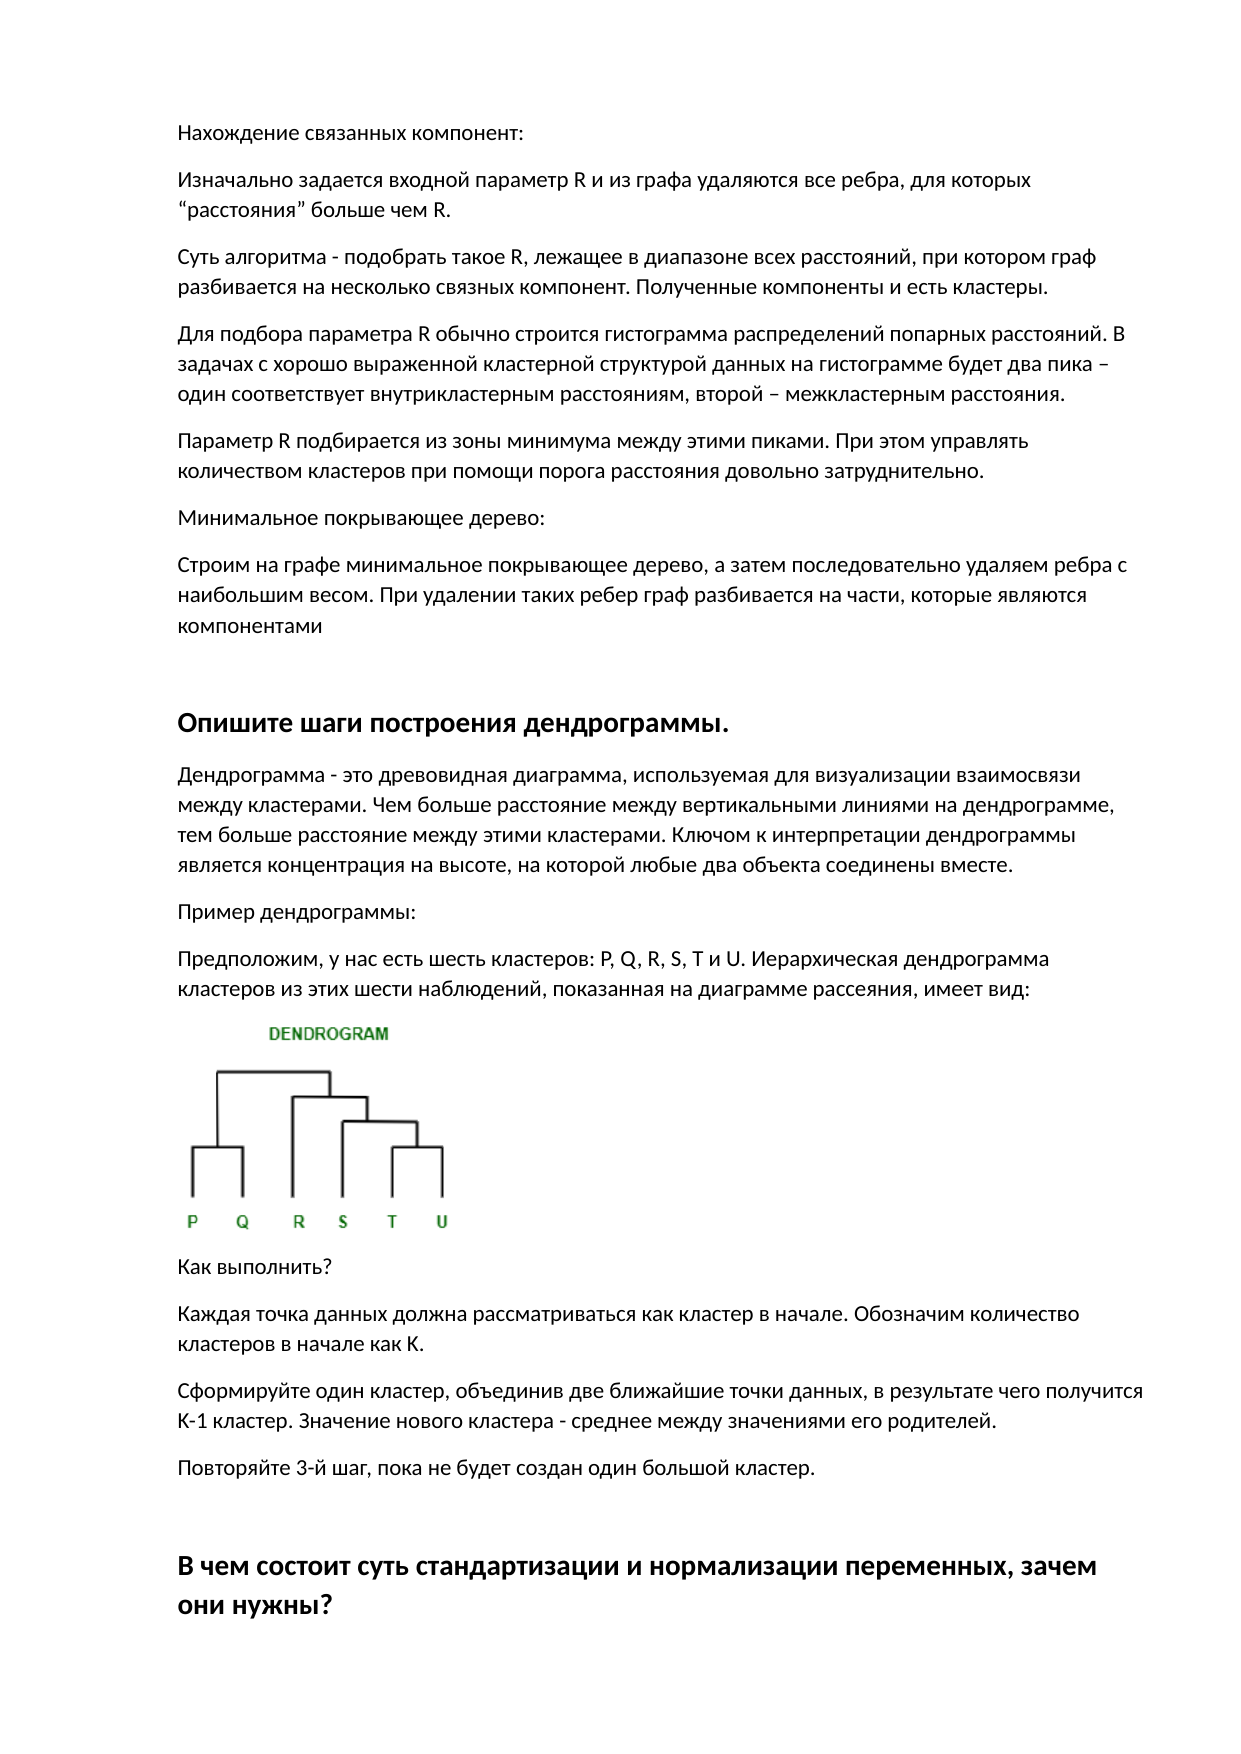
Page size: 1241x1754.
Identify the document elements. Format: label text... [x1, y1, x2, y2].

text Параметр R подбирается из зоны минимума между этими пиками. При этом управлять количеством кластеров при помощи порога расстояния довольно затруднительно. [177, 426, 1152, 485]
text Минимальное покрывающее дерево: [177, 503, 1152, 532]
text Сформируйте один кластер, объединив две ближайшие точки данных, в результате чего получится K-1 кластер. Значение нового кластера - среднее между значениями его родителей. [177, 1376, 1152, 1435]
text Дендрограмма - это древовидная диаграмма, используемая для визуализации взаимосвязи между кластерами. Чем больше расстояние между вертикальными линиями на дендрограмме, тем больше расстояние между этими кластерами. Ключом к интерпретации дендрограммы является концентрация на высоте, на которой любые два объекта соединены вместе. [177, 760, 1152, 878]
text Предположим, у нас есть шесть кластеров: P, Q, R, S, T и U. Иерархическая дендрограмма кластеров из этих шести наблюдений, показанная на диаграмме рассеяния, имеет вид: [177, 944, 1152, 1002]
text Суть алгоритма - подобрать такое R, лежащее в диапазоне всех расстояний, при котором граф разбивается на несколько связных компонент. Полученные компоненты и есть кластеры. [177, 242, 1152, 300]
text Строим на графе минимальное покрывающее дерево, а затем последовательно удаляем ребра с наибольшим весом. При удалении таких ребер граф разбивается на части, которые являются компонентами [177, 550, 1152, 639]
text Повторяйте 3-й шаг, пока не будет создан один большой кластер. [177, 1453, 1152, 1482]
text Опишите шаги построения дендрограммы. [177, 704, 1152, 740]
text Изначально задается входной параметр R и из графа удаляются все ребра, для которых “расстояния” больше чем R. [177, 165, 1152, 223]
text Пример дендрограммы: [177, 897, 1152, 925]
text Каждая точка данных должна рассматриваться как кластер в начале. Обозначим количество кластеров в начале как K. [177, 1299, 1152, 1358]
text Нахождение связанных компонент: [177, 118, 1152, 146]
picture [177, 1021, 453, 1234]
text Для подбора параметра R обычно строится гистограмма распределений попарных расстояний. В задачах с хорошо выраженной кластерной структурой данных на гистограмме будет два пика – один соответствует внутрикластерным расстояниям, второй – межкластерным расстояния. [177, 319, 1152, 408]
text В чем состоит суть стандартизации и нормализации переменных, зачем они нужны? [177, 1547, 1152, 1621]
text Как выполнить? [177, 1252, 1152, 1281]
